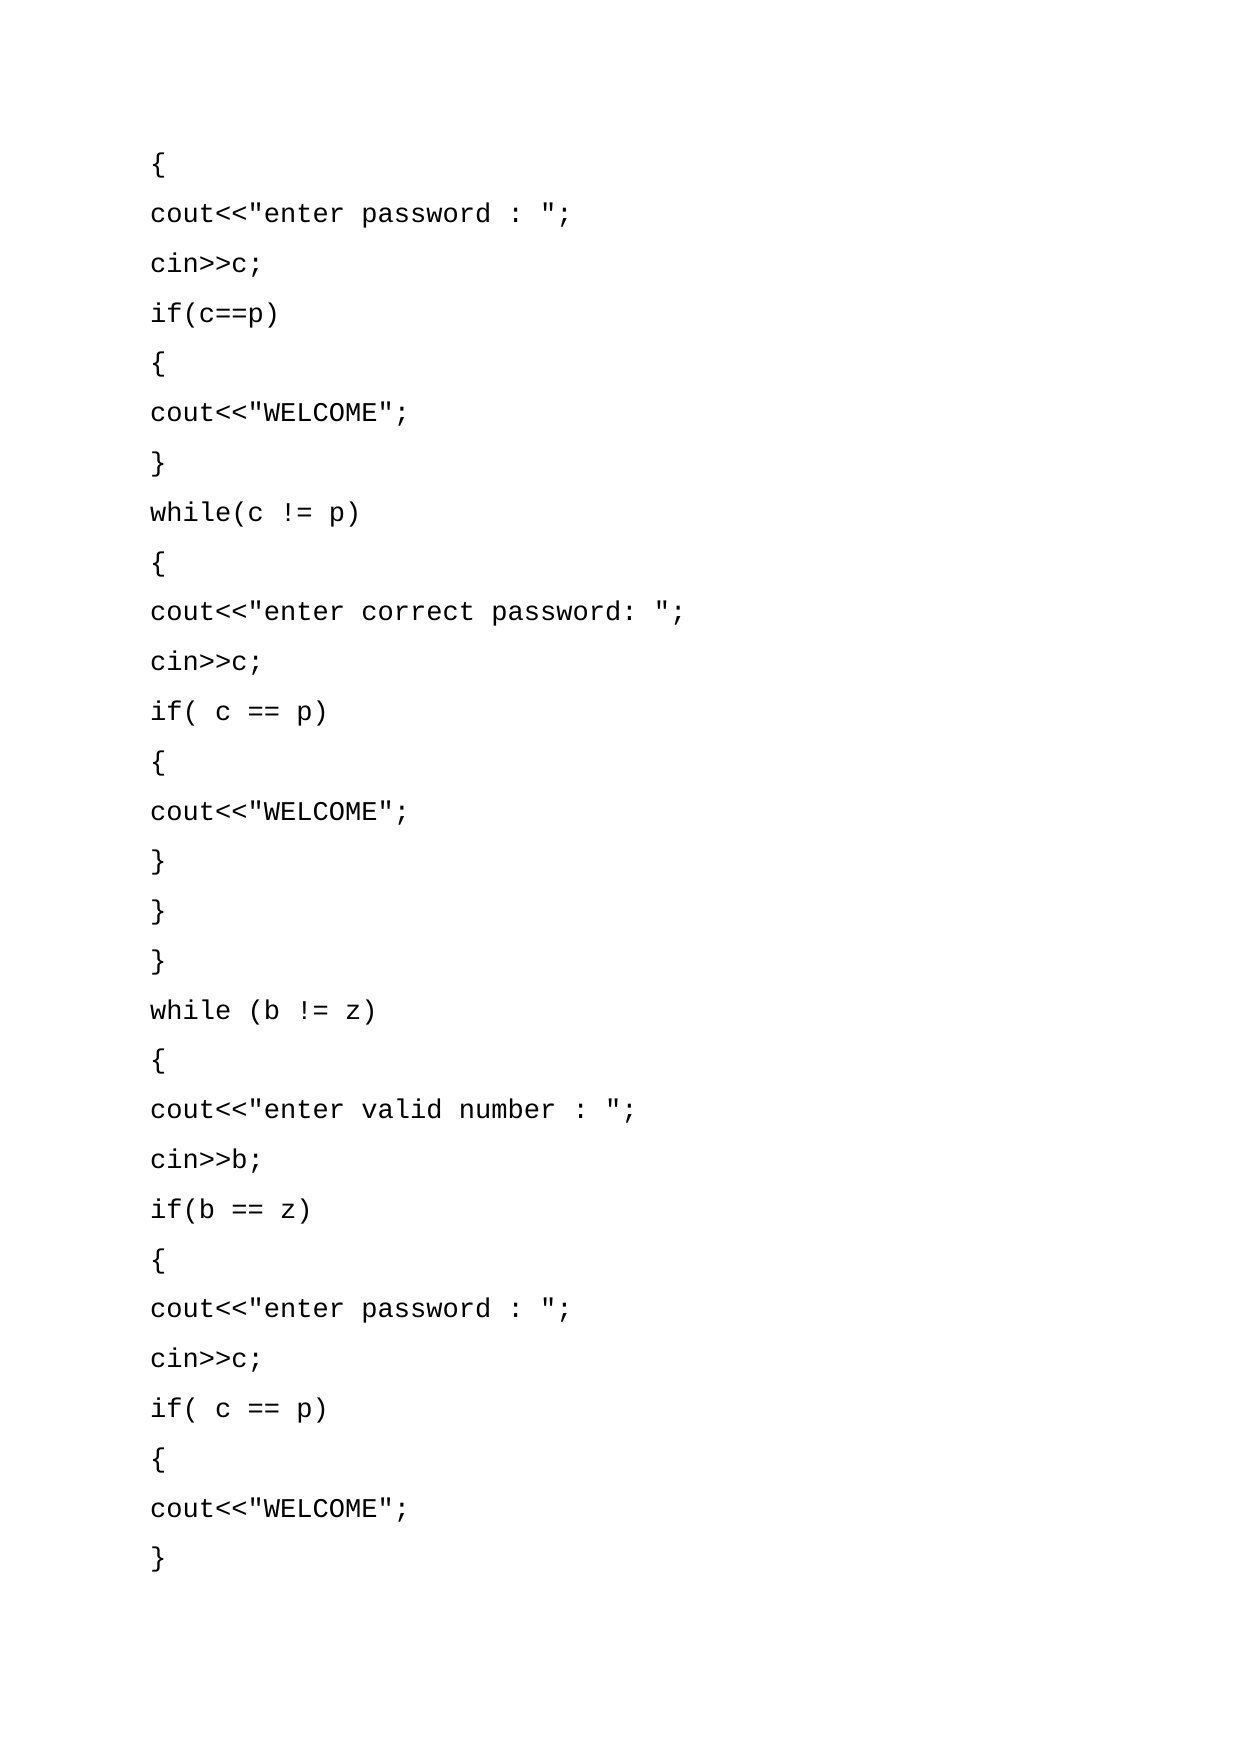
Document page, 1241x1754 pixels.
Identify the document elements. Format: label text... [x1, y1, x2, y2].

text { [150, 1046, 1090, 1077]
text { [150, 1444, 1090, 1475]
text { [150, 150, 1090, 181]
text cout<<"enter correct password: "; [150, 598, 1090, 629]
text cout<<"enter password : "; [150, 200, 1090, 231]
text if(c==p) [150, 299, 1090, 330]
text } [150, 1544, 1090, 1575]
text cin>>c; [150, 249, 1090, 280]
text } [150, 947, 1090, 977]
text cout<<"enter valid number : "; [150, 1096, 1090, 1127]
text cout<<"WELCOME"; [150, 399, 1090, 430]
text cout<<"enter password : "; [150, 1295, 1090, 1326]
text cout<<"WELCOME"; [150, 1494, 1090, 1525]
text cin>>c; [150, 648, 1090, 679]
text cout<<"WELCOME"; [150, 797, 1090, 828]
text while(c != p) [150, 498, 1090, 529]
text if( c == p) [150, 1395, 1090, 1426]
text } [150, 897, 1090, 928]
text cin>>b; [150, 1146, 1090, 1177]
text if(b == z) [150, 1196, 1090, 1226]
text if( c == p) [150, 698, 1090, 728]
text cin>>c; [150, 1345, 1090, 1376]
text { [150, 349, 1090, 380]
text } [150, 847, 1090, 878]
text { [150, 548, 1090, 579]
text } [150, 449, 1090, 479]
text { [150, 1245, 1090, 1276]
text while (b != z) [150, 996, 1090, 1027]
text { [150, 747, 1090, 778]
